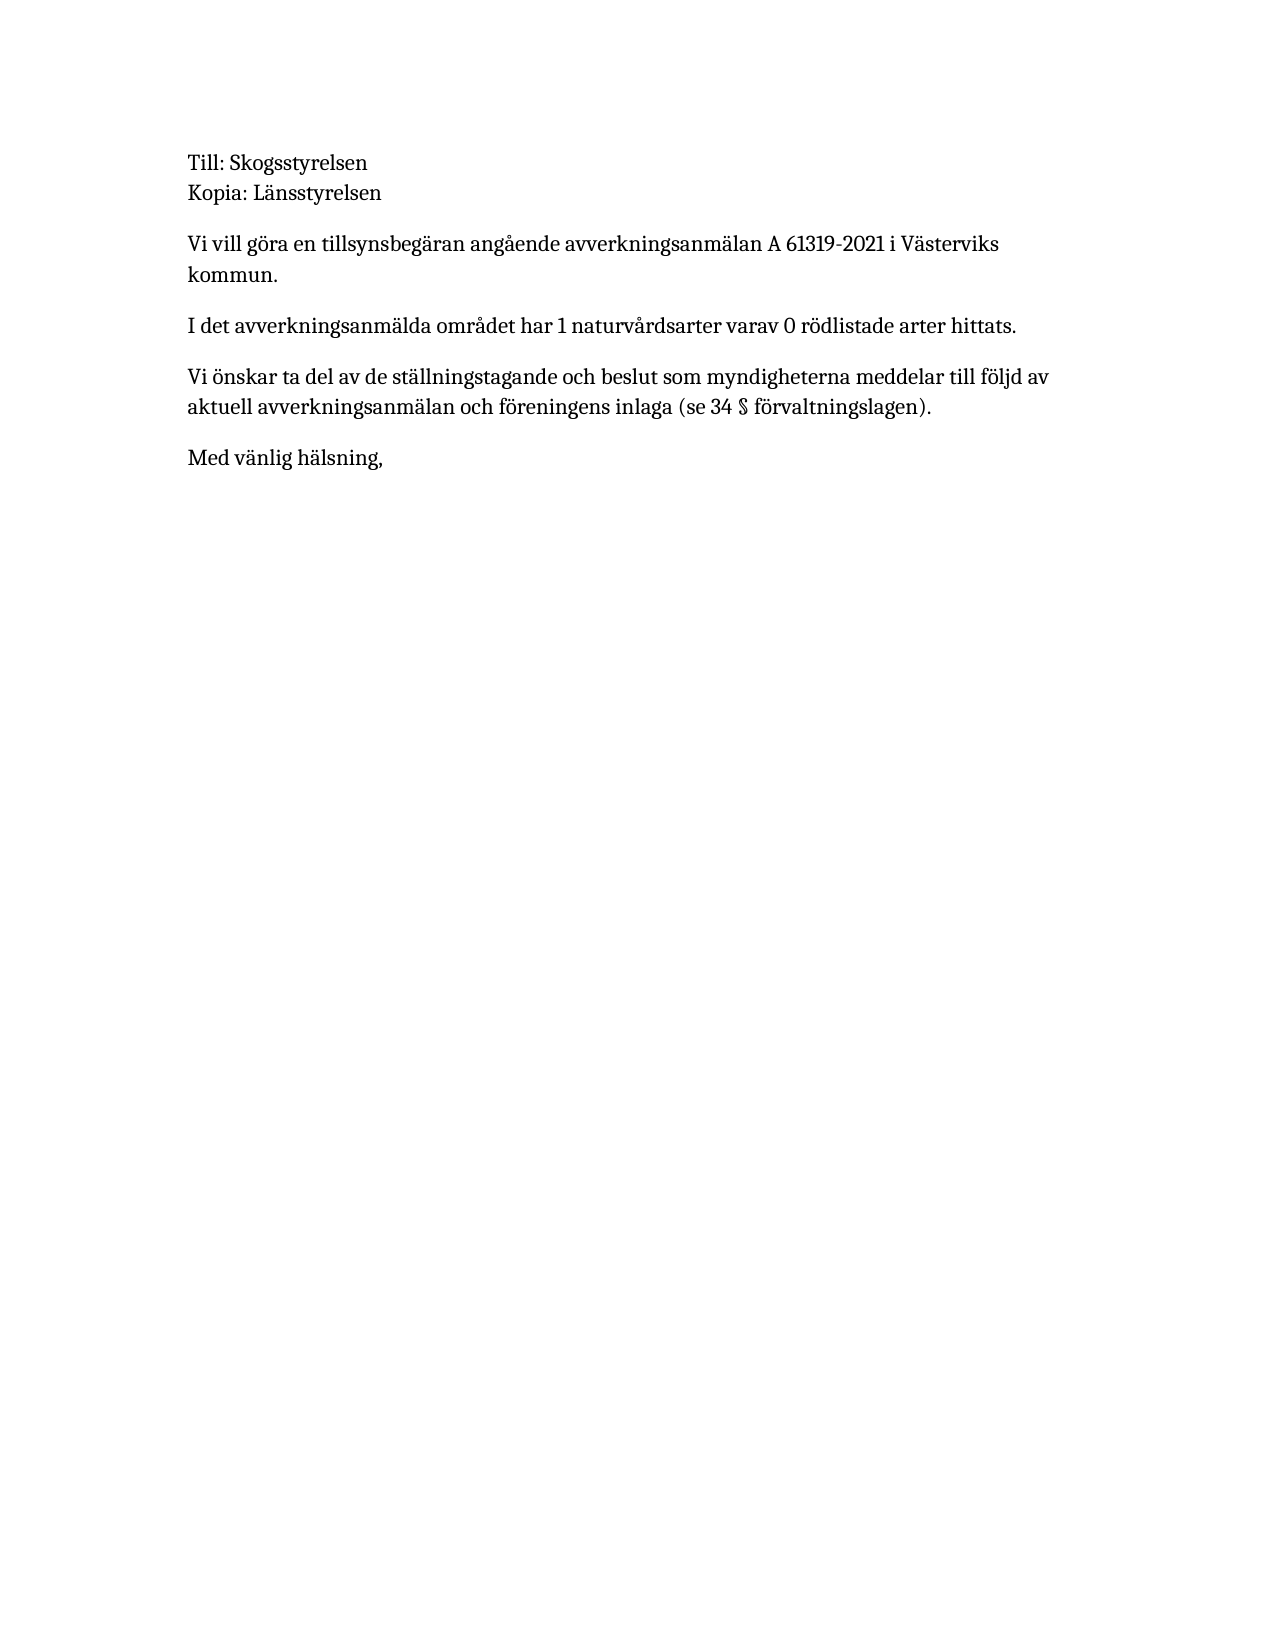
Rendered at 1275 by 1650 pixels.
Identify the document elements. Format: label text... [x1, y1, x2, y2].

text Vi vill göra en tillsynsbegäran angående avverkningsanmälan A 61319-2021 i Västerviks kommun. [187, 231, 1087, 288]
text Med vänlig hälsning, [187, 445, 1087, 501]
text Till: Skogsstyrelsen Kopia: Länsstyrelsen [187, 150, 1087, 207]
text I det avverkningsanmälda området har 1 naturvårdsarter varav 0 rödlistade arter hittats. [187, 312, 1087, 339]
text Vi önskar ta del av de ställningstagande och beslut som myndigheterna meddelar till följd av aktuell avverkningsanmälan och föreningens inlaga (se 34 § förvaltningslagen). [187, 363, 1087, 420]
